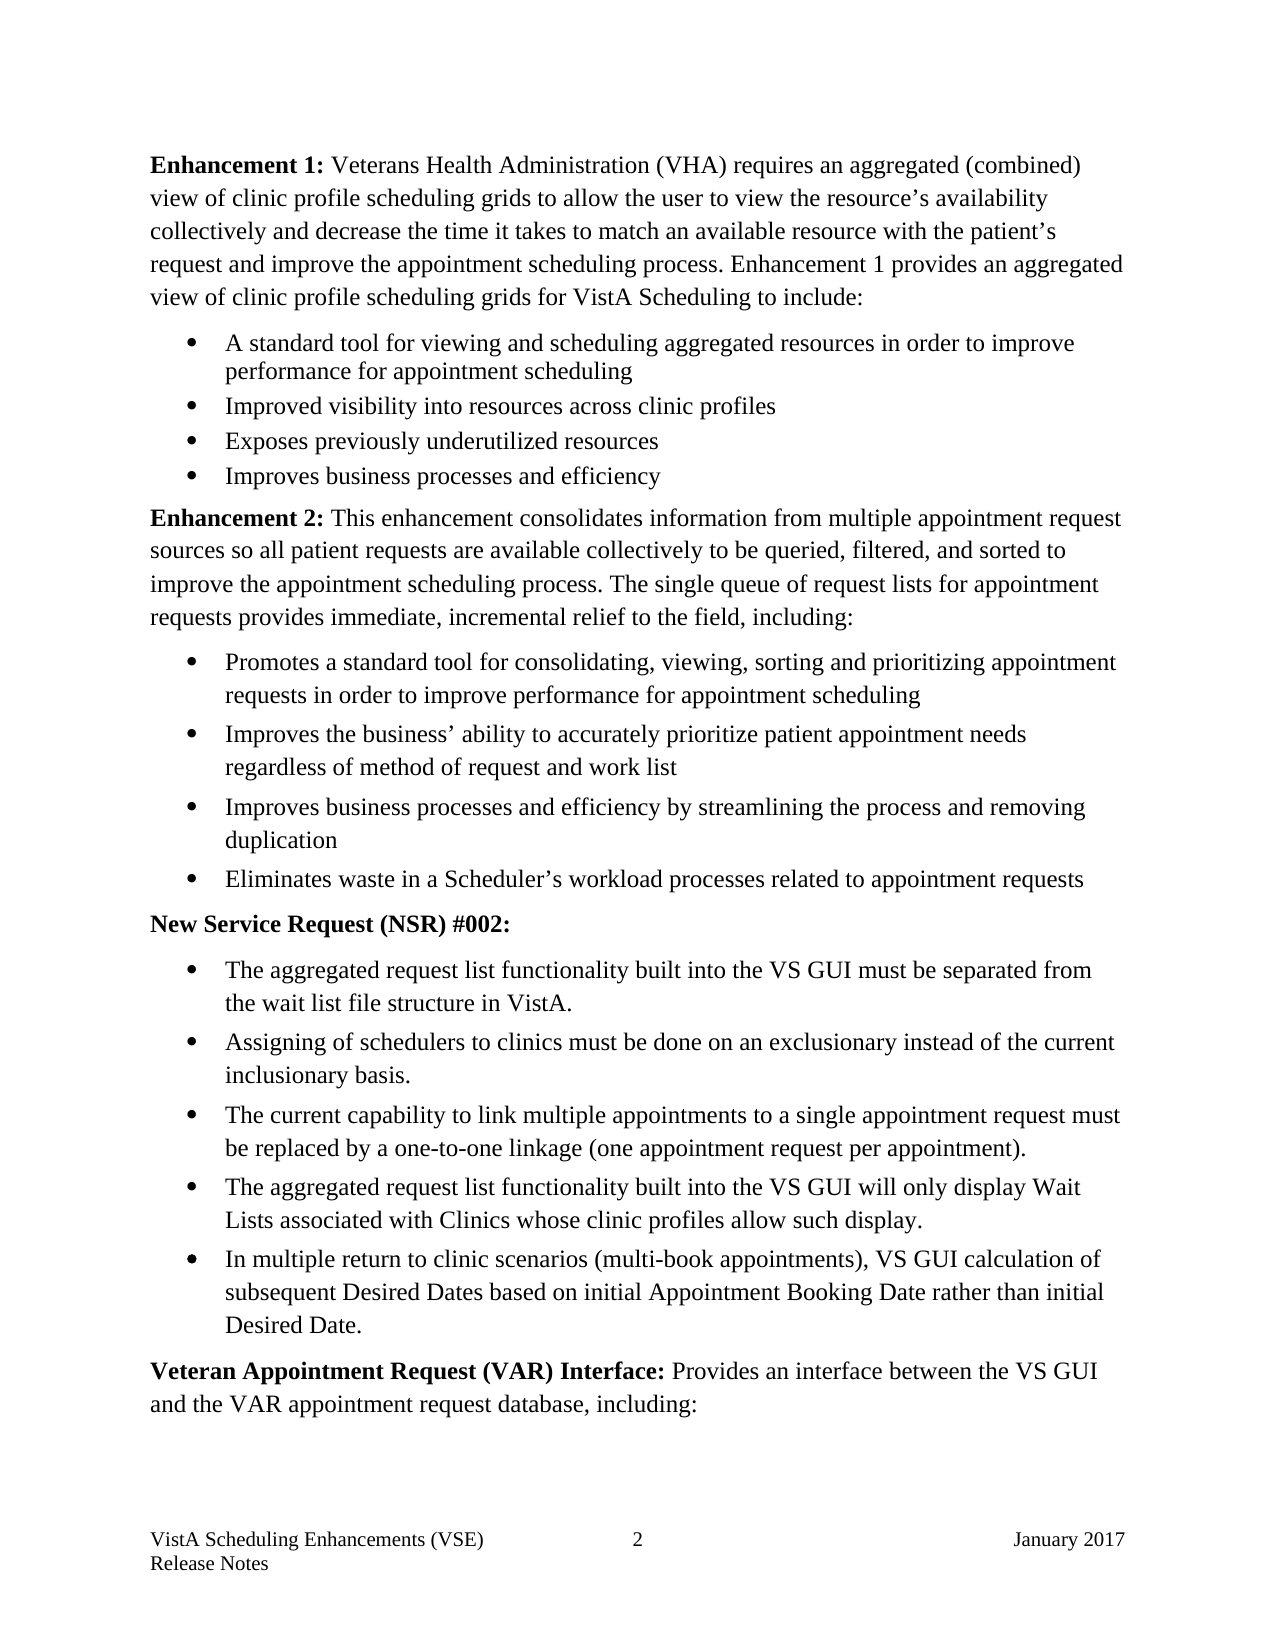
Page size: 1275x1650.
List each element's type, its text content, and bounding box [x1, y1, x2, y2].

text Veteran Appointment Request (VAR) Interface: Provides an interface between the VS GUI and the VAR appointment request database, including: [150, 1356, 1125, 1418]
list In multiple return to clinic scenarios (multi-book appointments), VS GUI calculation of subsequent Desired Dates based on initial Appointment Booking Date rather than initial Desired Date. [187, 1244, 1125, 1339]
list The aggregated request list functionality built into the VS GUI will only display Wait Lists associated with Clinics whose clinic profiles allow such display. [187, 1172, 1125, 1234]
list The aggregated request list functionality built into the VS GUI must be separated from the wait list file structure in VistA. [187, 955, 1125, 1017]
list Improves the business’ ability to accurately prioritize patient appointment needs regardless of method of request and work list [187, 719, 1125, 781]
list Improves business processes and efficiency by streamlining the process and removing duplication [187, 792, 1125, 853]
text Enhancement 2: This enhancement consolidates information from multiple appointment request sources so all patient requests are available collectively to be queried, filtered, and sorted to improve the appointment scheduling process. The single queue of request lists for appointment requests provides immediate, incremental relief to the field, including: [150, 503, 1125, 630]
text New Service Request (NSR) #002: [150, 909, 1125, 938]
list Improved visibility into resources across clinic profiles [187, 391, 1125, 420]
list The current capability to link multiple appointments to a single appointment request must be replaced by a one-to-one linkage (one appointment request per appointment). [187, 1100, 1125, 1161]
list Eliminates waste in a Scheduler’s workload processes related to appointment requests [187, 864, 1125, 893]
list Exposes previously underutilized resources [187, 426, 1125, 455]
text Enhancement 1: Veterans Health Administration (VHA) requires an aggregated (combined) view of clinic profile scheduling grids to allow the user to view the resource’s availability collectively and decrease the time it takes to match an available resource with the patient’s request and improve the appointment scheduling process. Enhancement 1 provides an aggregated view of clinic profile scheduling grids for VistA Scheduling to include: [150, 150, 1125, 311]
list Improves business processes and efficiency [187, 461, 1125, 490]
list Promotes a standard tool for consolidating, viewing, sorting and prioritizing appointment requests in order to improve performance for appointment scheduling [187, 647, 1125, 709]
list Assigning of schedulers to clinics must be done on an exclusionary instead of the current inclusionary basis. [187, 1027, 1125, 1089]
list A standard tool for viewing and scheduling aggregated resources in order to improve performance for appointment scheduling [187, 328, 1125, 385]
